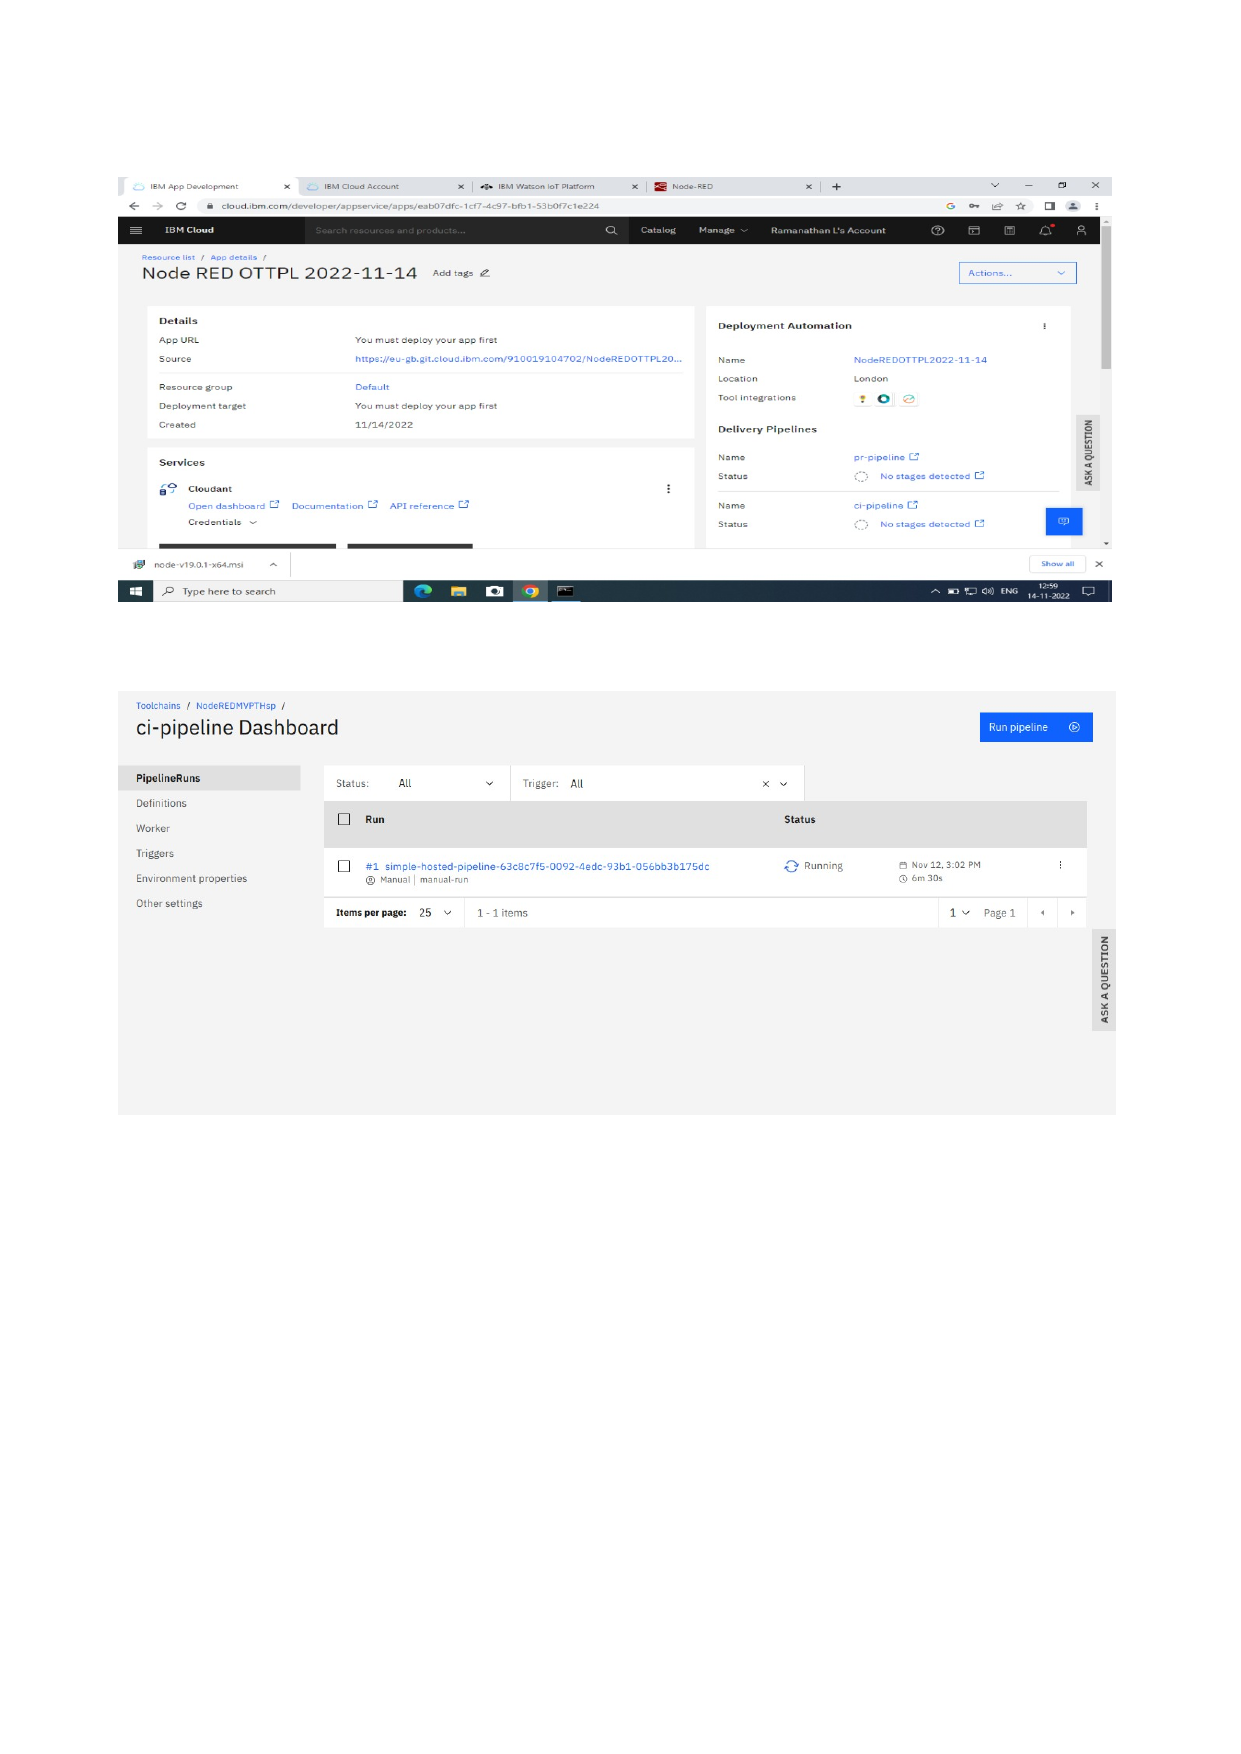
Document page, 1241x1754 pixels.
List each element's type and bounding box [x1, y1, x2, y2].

picture [118, 177, 1112, 602]
picture [118, 691, 1116, 1115]
